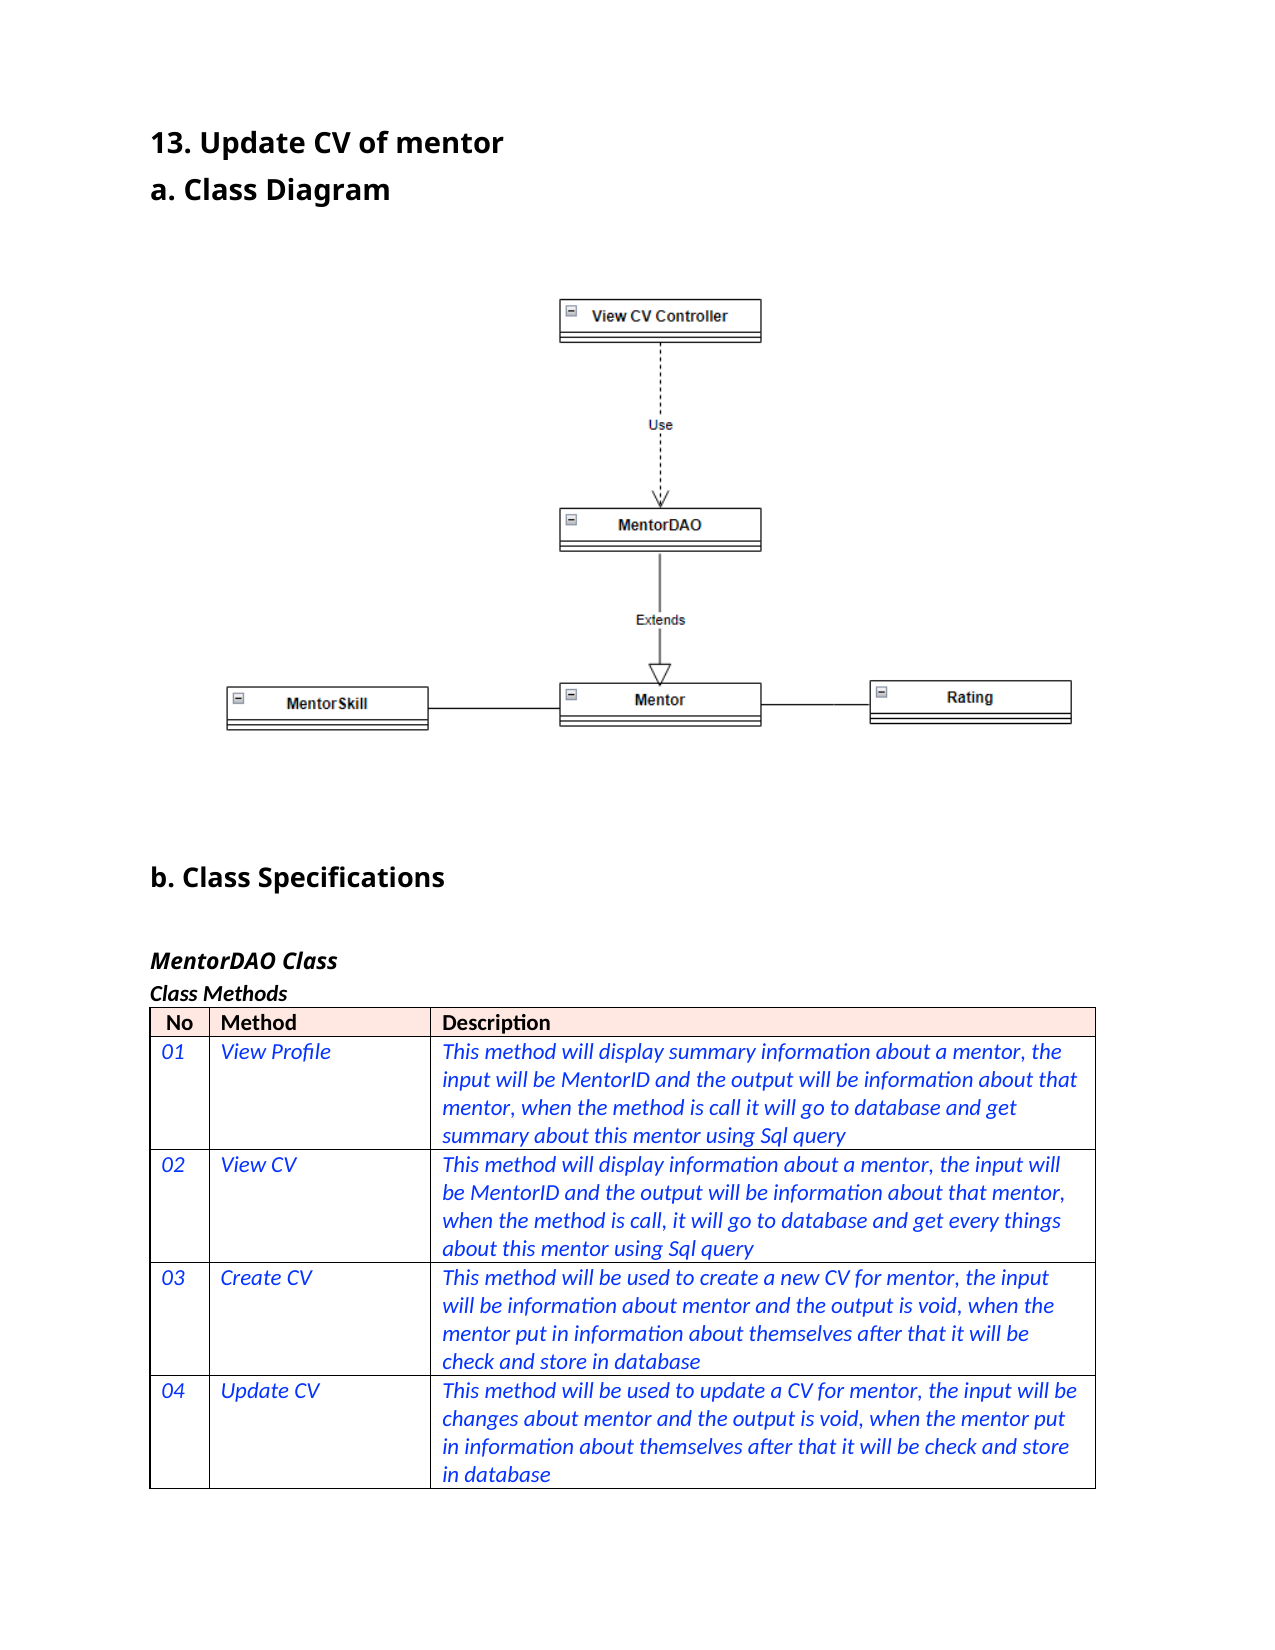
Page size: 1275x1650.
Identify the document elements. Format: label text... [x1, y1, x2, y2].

table_cell 01 [151, 1037, 209, 1149]
table_cell 03 [151, 1263, 209, 1375]
table_cell View CV [210, 1150, 430, 1262]
table_header Description [431, 1008, 1095, 1036]
table_cell This method will display information about a mentor, the input will be MentorID and the output will be information about that mentor, when the method is call, it will go to database and get every things about this mentor using Sql query [431, 1150, 1095, 1262]
subtitle 13. Update CV of mentor [150, 122, 1125, 162]
text Class Methods [150, 979, 1125, 1007]
table_cell View Profile [210, 1037, 430, 1149]
subtitle a. Class Diagram [150, 169, 1125, 209]
picture [150, 212, 1125, 840]
table_header Method [210, 1008, 430, 1036]
subtitle b. Class Specifications [150, 858, 1125, 895]
table_cell This method will display summary information about a mentor, the input will be MentorID and the output will be information about that mentor, when the method is call it will go to database and get summary about this mentor using Sql query [431, 1037, 1095, 1149]
subtitle MentorDAO Class [150, 945, 1125, 976]
table_cell Create CV [210, 1263, 430, 1375]
table_header No [151, 1008, 209, 1036]
table_cell 04 [151, 1376, 209, 1488]
table_cell 02 [151, 1150, 209, 1262]
table_cell Update CV [210, 1376, 430, 1488]
table_cell This method will be used to create a new CV for mentor, the input will be information about mentor and the output is void, when the mentor put in information about themselves after that it will be check and store in database [431, 1263, 1095, 1375]
table_cell This method will be used to update a CV for mentor, the input will be changes about mentor and the output is void, when the mentor put in information about themselves after that it will be check and store in database [431, 1376, 1095, 1488]
